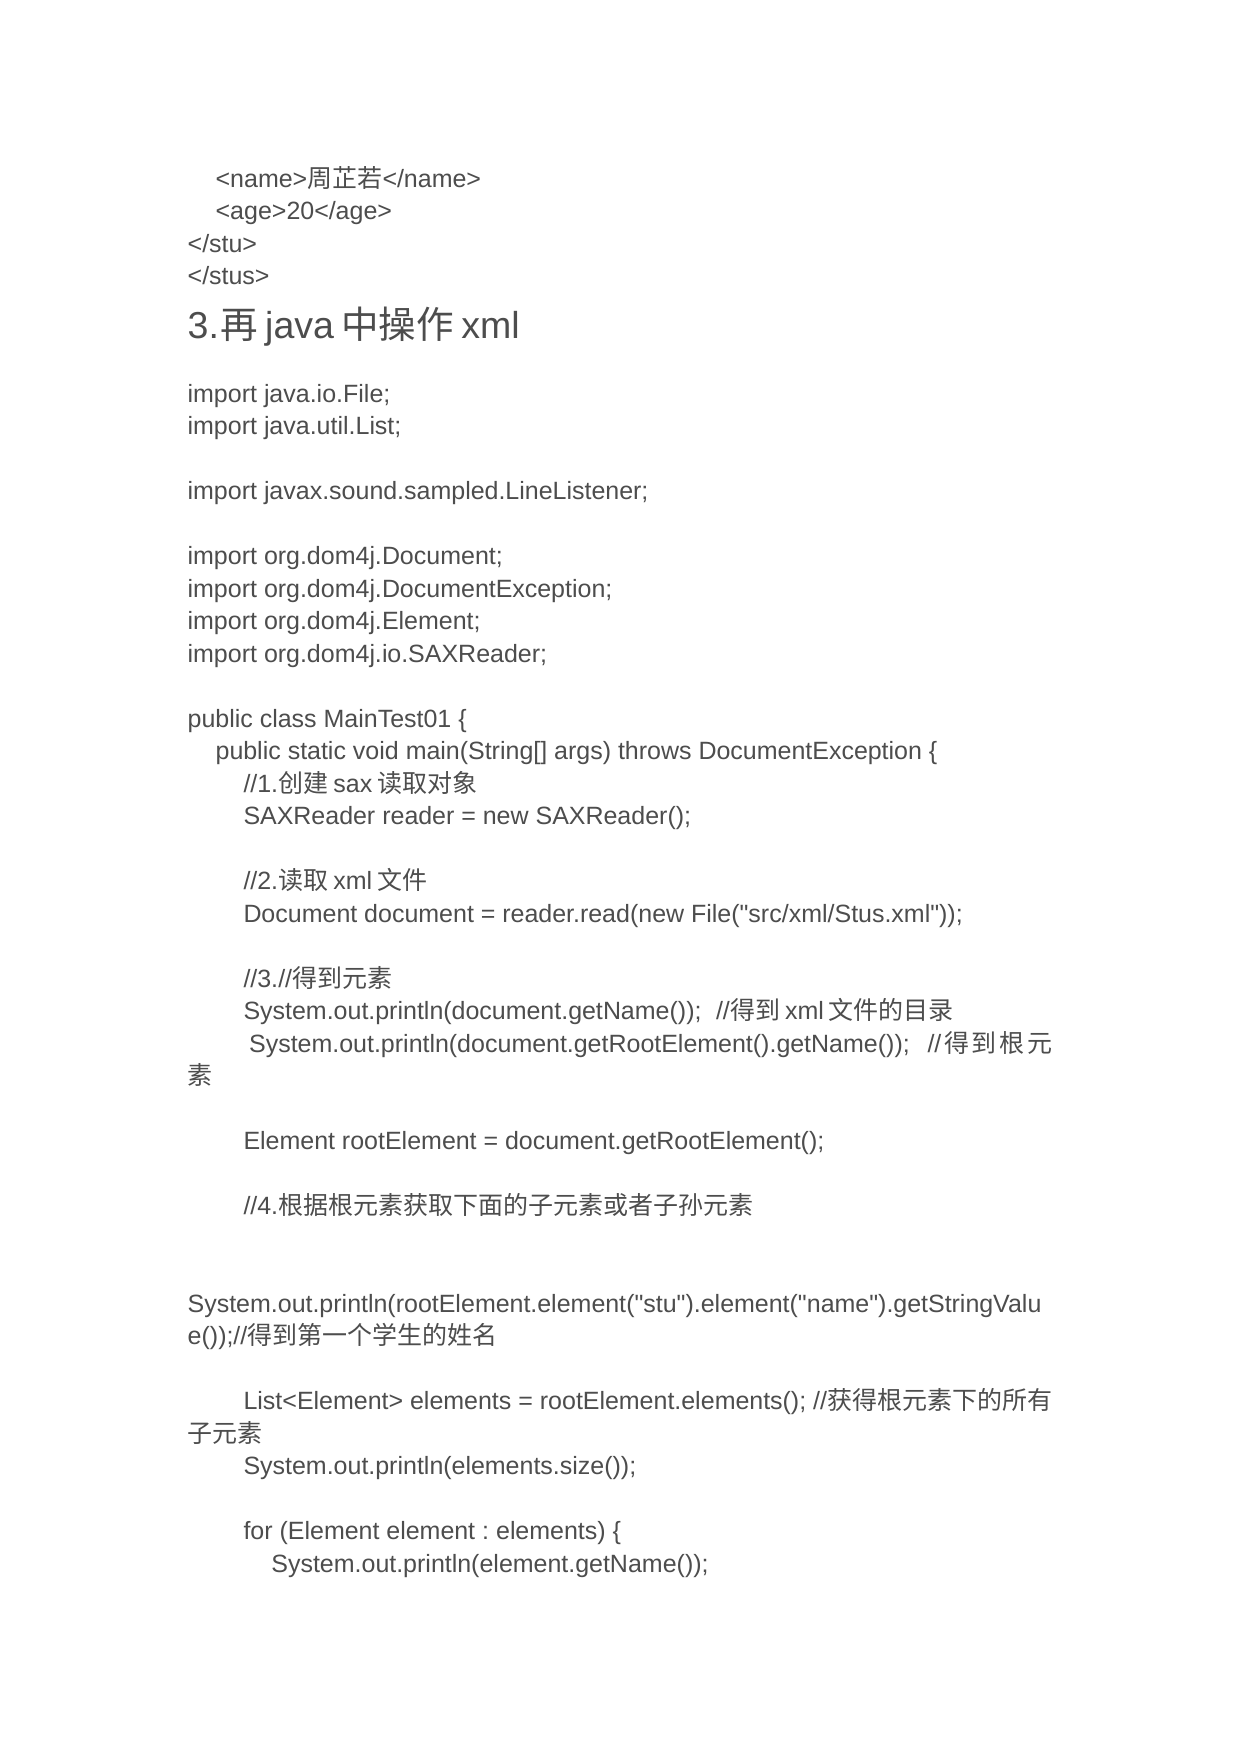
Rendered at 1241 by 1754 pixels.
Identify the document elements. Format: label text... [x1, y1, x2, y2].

list 再java中操作xml [187, 292, 1053, 357]
list </stus> [187, 259, 1053, 292]
text //1.创建sax读取对象 [187, 767, 1053, 799]
text //3.//得到元素 [187, 962, 1053, 994]
text SAXReader reader = new SAXReader(); [187, 799, 1053, 832]
list <name>周芷若</name> [187, 162, 1053, 194]
list <age>20</age> [187, 194, 1053, 227]
list </stu> [187, 227, 1053, 259]
text public static void main(String[] args) throws DocumentException { [187, 734, 1053, 767]
text for (Element element : elements) { [187, 1514, 1053, 1547]
text System.out.println(document.getRootElement().getName()); //得到根元素 [187, 1027, 1053, 1092]
text Document document = reader.read(new File("src/xml/Stus.xml")); [187, 897, 1053, 929]
text import org.dom4j.DocumentException; [187, 572, 1053, 604]
text import org.dom4j.io.SAXReader; [187, 637, 1053, 669]
text import java.util.List; [187, 409, 1053, 442]
text import org.dom4j.Document; [187, 539, 1053, 572]
text System.out.println(document.getName()); //得到xml文件的目录 [187, 994, 1053, 1027]
text //4.根据根元素获取下面的子元素或者子孙元素 [187, 1189, 1053, 1222]
text import java.io.File; [187, 377, 1053, 409]
text //2.读取xml文件 [187, 864, 1053, 897]
text List<Element> elements = rootElement.elements(); //获得根元素下的所有子元素 [187, 1384, 1053, 1449]
text System.out.println(rootElement.element("stu").element("name").getStringValue());//得到第一个学生的姓名 [187, 1254, 1053, 1352]
text System.out.println(element.getName()); [187, 1547, 1053, 1579]
text Element rootElement = document.getRootElement(); [187, 1124, 1053, 1157]
text import org.dom4j.Element; [187, 604, 1053, 637]
text public class MainTest01 { [187, 702, 1053, 734]
text import javax.sound.sampled.LineListener; [187, 474, 1053, 507]
text System.out.println(elements.size()); [187, 1449, 1053, 1482]
